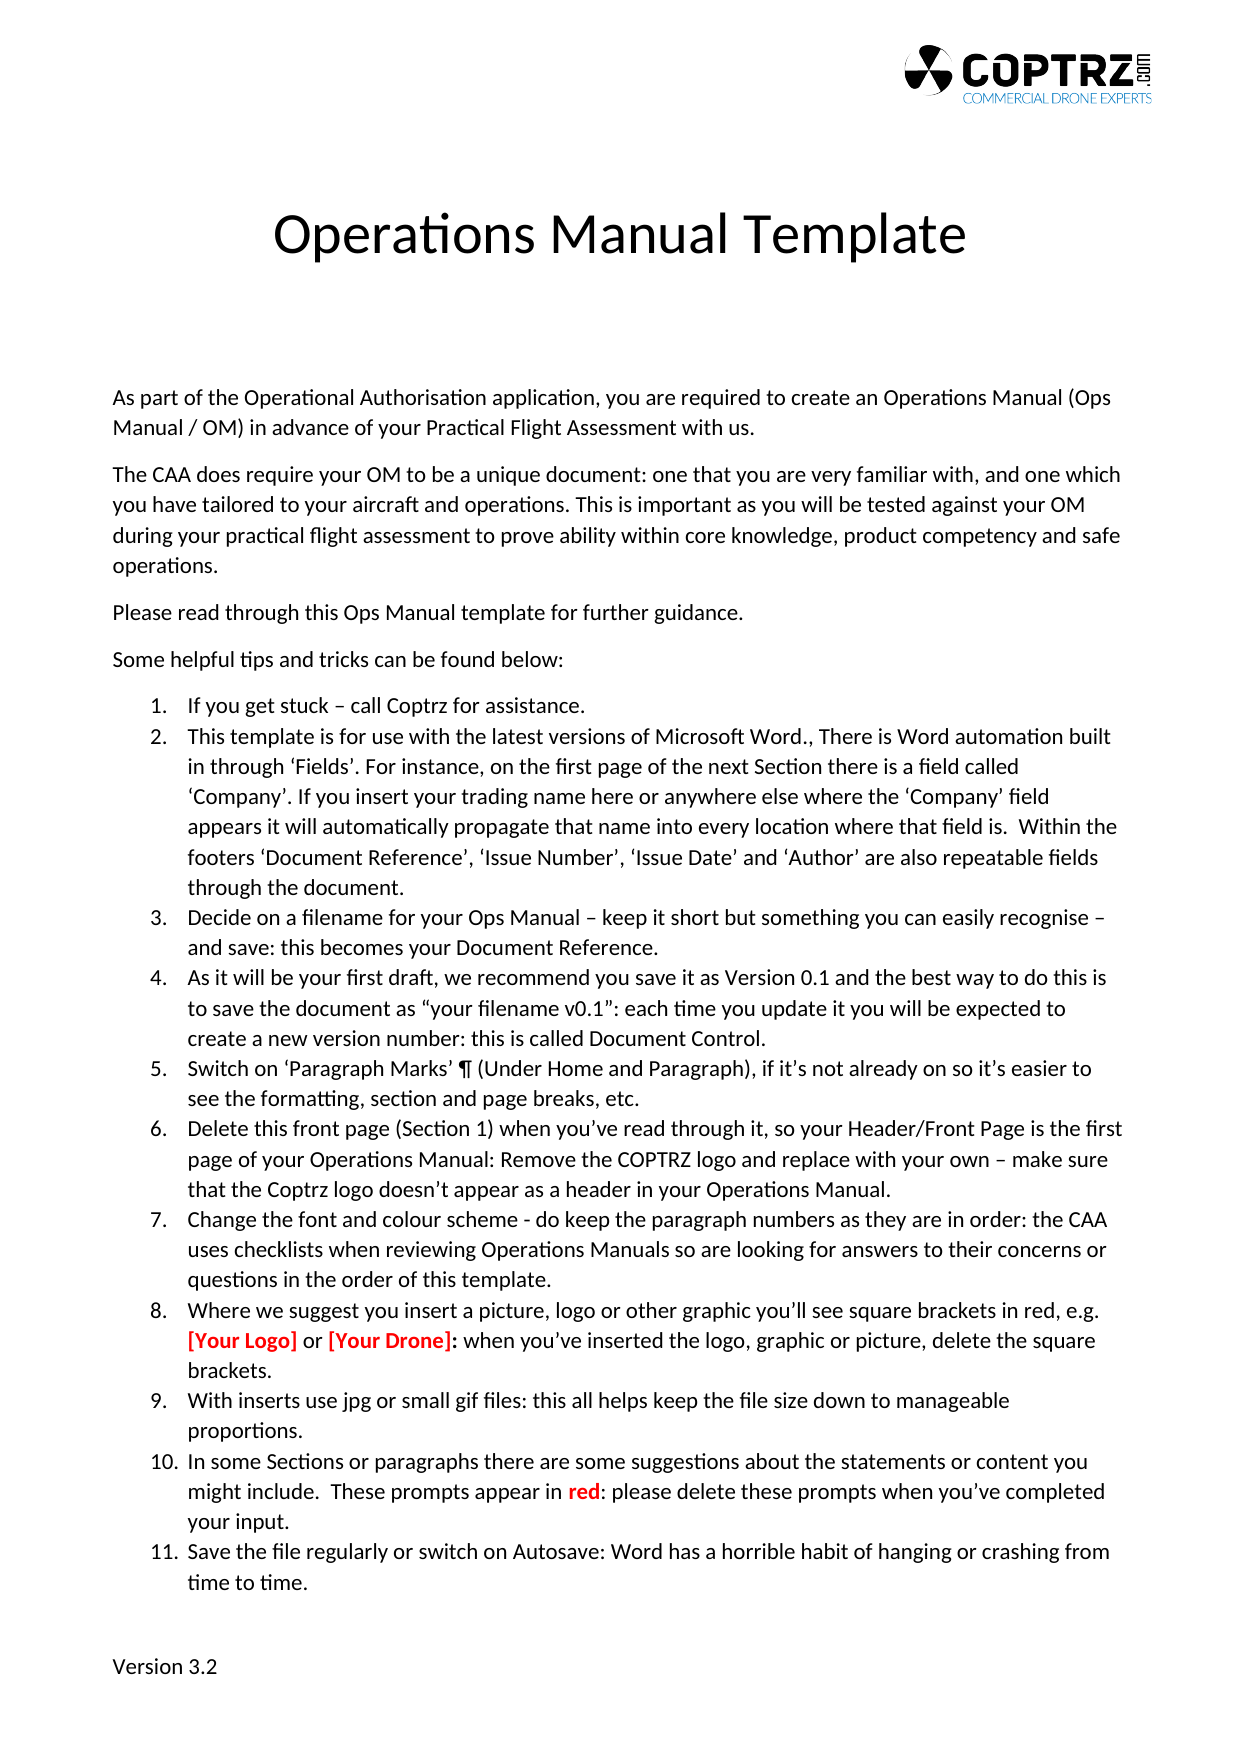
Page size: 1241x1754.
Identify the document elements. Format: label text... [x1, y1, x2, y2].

list Change the font and colour scheme - do keep the paragraph numbers as they are in order: the CAA uses checklists when reviewing Operations Manuals so are looking for answers to their concerns or questions in the order of this template. [150, 1205, 1128, 1294]
list If you get stuck – call Coptrz for assistance. [150, 692, 1128, 720]
list With inserts use jpg or small gif files: this all helps keep the file size down to manageable proportions. [150, 1386, 1128, 1445]
list In some Sections or paragraphs there are some suggestions about the statements or content you might include. These prompts appear in red: please delete these prompts when you’ve completed your input. [150, 1447, 1128, 1535]
text Some helpful tips and tricks can be found below: [112, 645, 1128, 673]
text Please read through this Ops Manual template for further guidance. [112, 598, 1128, 626]
list Where we suggest you insert a picture, logo or other graphic you’ll see square brackets in red, e.g. [Your Logo] or [Your Drone]: when you’ve inserted the logo, graphic or picture, delete the square brackets. [150, 1296, 1128, 1384]
text Operations Manual Template [112, 197, 1128, 298]
list As it will be your first draft, we recommend you save it as Version 0.1 and the best way to do this is to save the document as “your filename v0.1”: each time you update it you will be expected to create a new version number: this is called Document Control. [150, 963, 1128, 1052]
list Save the file regularly or switch on Autosave: Word has a horrible habit of hanging or crashing from time to time. [150, 1537, 1128, 1596]
text As part of the Operational Authorisation application, you are required to create an Operations Manual (Ops Manual / OM) in advance of your Practical Flight Assessment with us. [112, 383, 1128, 442]
list Delete this front page (Section 1) when you’ve read through it, so your Header/Front Page is the first page of your Operations Manual: Remove the COPTRZ logo and replace with your own – make sure that the Coptrz logo doesn’t appear as a header in your Operations Manual. [150, 1114, 1128, 1203]
list This template is for use with the latest versions of Microsoft Word., There is Word automation built in through ‘Fields’. For instance, on the first page of the next Section there is a field called ‘Company’. If you insert your trading name here or anywhere else where the ‘Company’ field appears it will automatically propagate that name into every location where that field is. Within the footers ‘Document Reference’, ‘Issue Number’, ‘Issue Date’ and ‘Author’ are also repeatable fields through the document. [150, 722, 1128, 901]
list Switch on ‘Paragraph Marks’ ¶ (Under Home and Paragraph), if it’s not already on so it’s easier to see the formatting, section and page breaks, etc. [150, 1054, 1128, 1112]
list Decide on a filename for your Ops Manual – keep it short but something you can easily recognise – and save: this becomes your Document Reference. [150, 903, 1128, 961]
picture [904, 45, 1152, 107]
text The CAA does require your OM to be a unique document: one that you are very familiar with, and one which you have tailored to your aircraft and operations. This is important as you will be tested against your OM during your practical flight assessment to prove ability within core knowledge, product competency and safe operations. [112, 460, 1128, 579]
